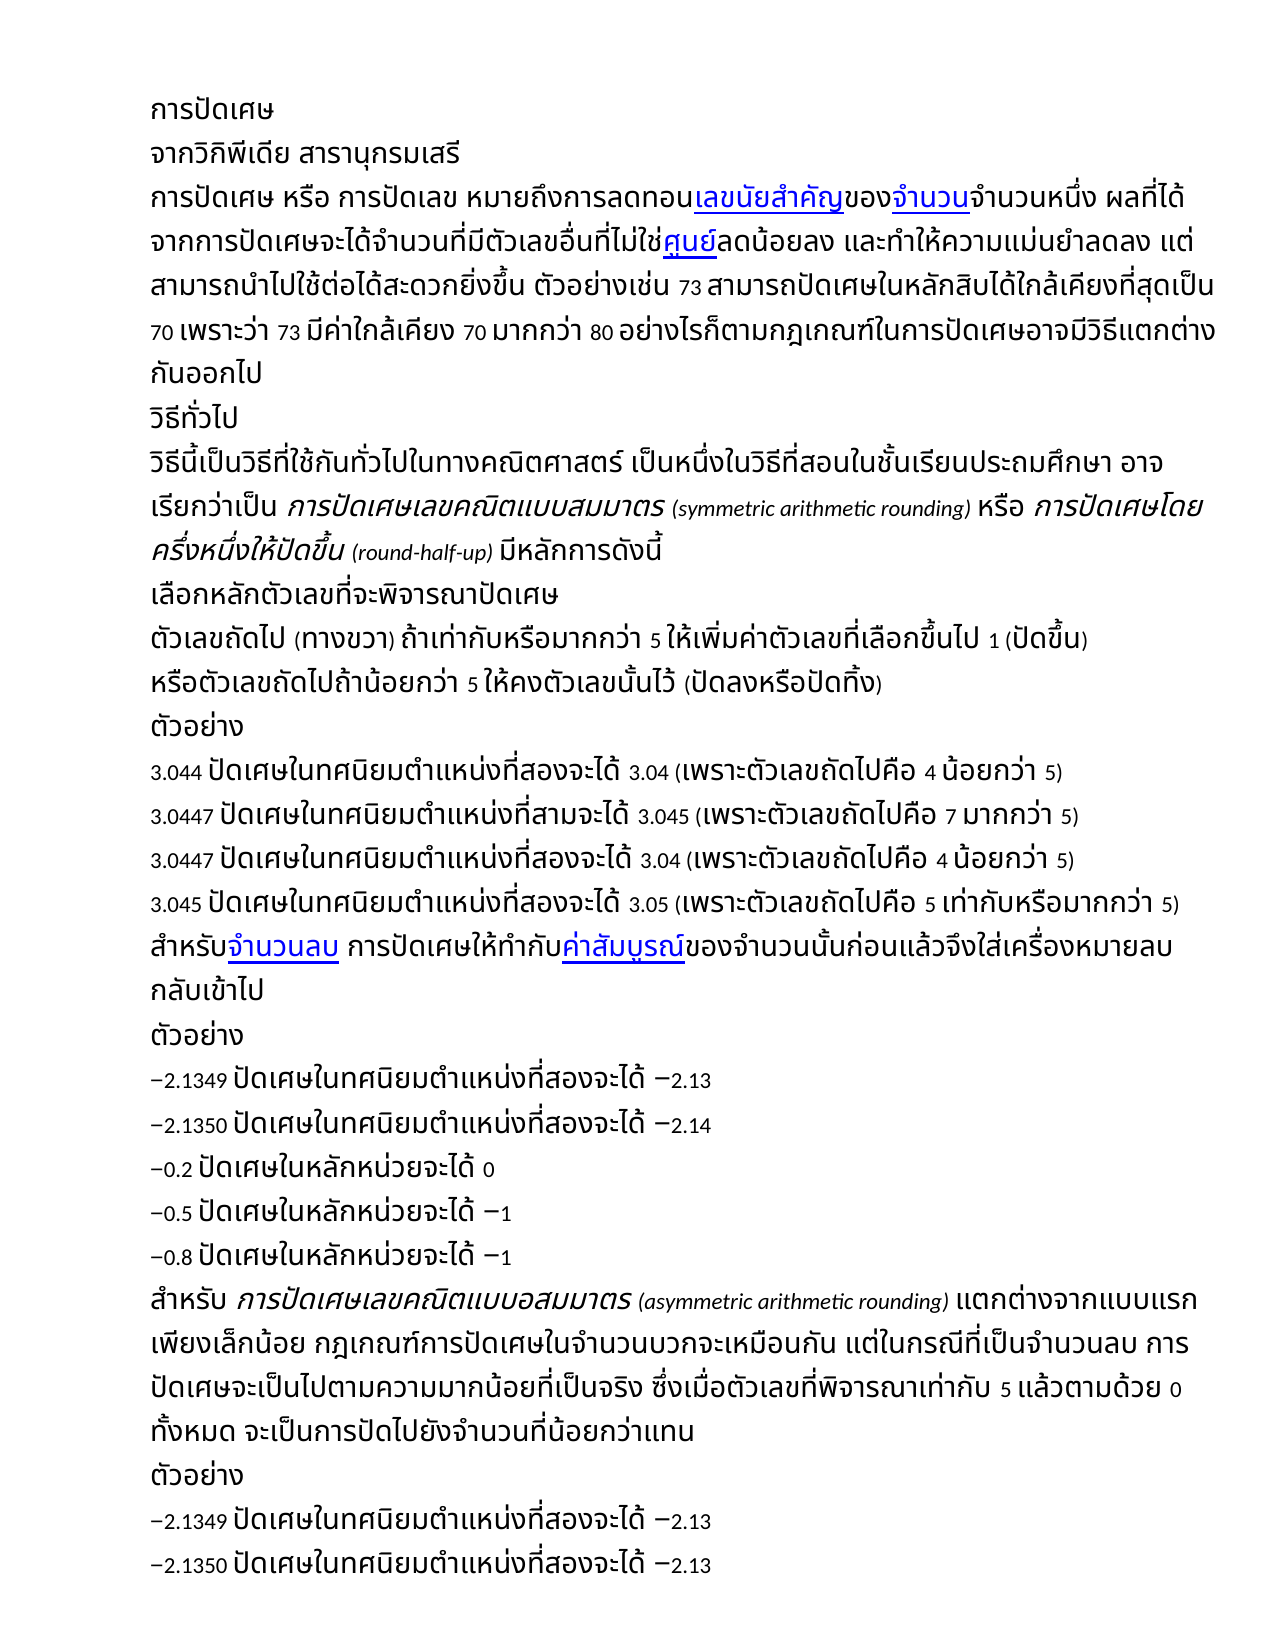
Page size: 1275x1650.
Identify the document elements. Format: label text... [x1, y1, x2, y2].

text −0.8 ปัดเศษในหลักหน่วยจะได้ −1 [150, 1234, 1219, 1278]
text −2.1349 ปัดเศษในทศนิยมตำแหน่งที่สองจะได้ −2.13 [150, 1058, 1219, 1102]
text สำหรับ การปัดเศษเลขคณิตแบบอสมมาตร (asymmetric arithmetic rounding) แตกต่างจากแบบแรกเพียงเล็กน้อย กฎเกณฑ์การปัดเศษในจำนวนบวกจะเหมือนกัน แต่ในกรณีที่เป็นจำนวนลบ การปัดเศษจะเป็นไปตามความมากน้อยที่เป็นจริง ซึ่งเมื่อตัวเลขที่พิจารณาเท่ากับ 5 แล้วตามด้วย 0 ทั้งหมด จะเป็นการปัดไปยังจำนวนที่น้อยกว่าแทน [150, 1278, 1219, 1454]
text ตัวอย่าง [150, 706, 1219, 749]
text เลือกหลักตัวเลขที่จะพิจารณาปัดเศษ [150, 573, 1219, 617]
text −0.5 ปัดเศษในหลักหน่วยจะได้ −1 [150, 1190, 1219, 1234]
text 3.045 ปัดเศษในทศนิยมตำแหน่งที่สองจะได้ 3.05 (เพราะตัวเลขถัดไปคือ 5 เท่ากับหรือมากกว่า 5) [150, 882, 1219, 926]
text 3.044 ปัดเศษในทศนิยมตำแหน่งที่สองจะได้ 3.04 (เพราะตัวเลขถัดไปคือ 4 น้อยกว่า 5) [150, 749, 1219, 794]
text จากวิกิพีเดีย สารานุกรมเสรี [150, 133, 1219, 177]
text −2.1350 ปัดเศษในทศนิยมตำแหน่งที่สองจะได้ −2.14 [150, 1102, 1219, 1146]
text การปัดเศษ [150, 89, 1219, 133]
text การปัดเศษ หรือ การปัดเลข หมายถึงการลดทอนเลขนัยสำคัญของจำนวนจำนวนหนึ่ง ผลที่ได้จากการปัดเศษจะได้จำนวนที่มีตัวเลขอื่นที่ไม่ใช่ศูนย์ลดน้อยลง และทำให้ความแม่นยำลดลง แต่สามารถนำไปใช้ต่อได้สะดวกยิ่งขึ้น ตัวอย่างเช่น 73 สามารถปัดเศษในหลักสิบได้ใกล้เคียงที่สุดเป็น 70 เพราะว่า 73 มีค่าใกล้เคียง 70 มากกว่า 80 อย่างไรก็ตามกฎเกณฑ์ในการปัดเศษอาจมีวิธีแตกต่างกันออกไป [150, 177, 1219, 397]
text −2.1350 ปัดเศษในทศนิยมตำแหน่งที่สองจะได้ −2.13 [150, 1543, 1219, 1587]
text วิธีทั่วไป [150, 397, 1219, 441]
text ตัวอย่าง [150, 1014, 1219, 1058]
text 3.0447 ปัดเศษในทศนิยมตำแหน่งที่สองจะได้ 3.04 (เพราะตัวเลขถัดไปคือ 4 น้อยกว่า 5) [150, 838, 1219, 882]
text −2.1349 ปัดเศษในทศนิยมตำแหน่งที่สองจะได้ −2.13 [150, 1499, 1219, 1543]
text สำหรับจำนวนลบ การปัดเศษให้ทำกับค่าสัมบูรณ์ของจำนวนนั้นก่อนแล้วจึงใส่เครื่องหมายลบกลับเข้าไป [150, 926, 1219, 1014]
text วิธีนี้เป็นวิธีที่ใช้กันทั่วไปในทางคณิตศาสตร์ เป็นหนึ่งในวิธีที่สอนในชั้นเรียนประถมศึกษา อาจเรียกว่าเป็น การปัดเศษเลขคณิตแบบสมมาตร (symmetric arithmetic rounding) หรือ การปัดเศษโดยครึ่งหนึ่งให้ปัดขึ้น (round-half-up) มีหลักการดังนี้ [150, 441, 1219, 573]
text −0.2 ปัดเศษในหลักหน่วยจะได้ 0 [150, 1146, 1219, 1190]
text ตัวเลขถัดไป (ทางขวา) ถ้าเท่ากับหรือมากกว่า 5 ให้เพิ่มค่าตัวเลขที่เลือกขึ้นไป 1 (ปัดขึ้น) [150, 617, 1219, 661]
text หรือตัวเลขถัดไปถ้าน้อยกว่า 5 ให้คงตัวเลขนั้นไว้ (ปัดลงหรือปัดทิ้ง) [150, 661, 1219, 706]
text ตัวอย่าง [150, 1454, 1219, 1499]
text 3.0447 ปัดเศษในทศนิยมตำแหน่งที่สามจะได้ 3.045 (เพราะตัวเลขถัดไปคือ 7 มากกว่า 5) [150, 794, 1219, 838]
